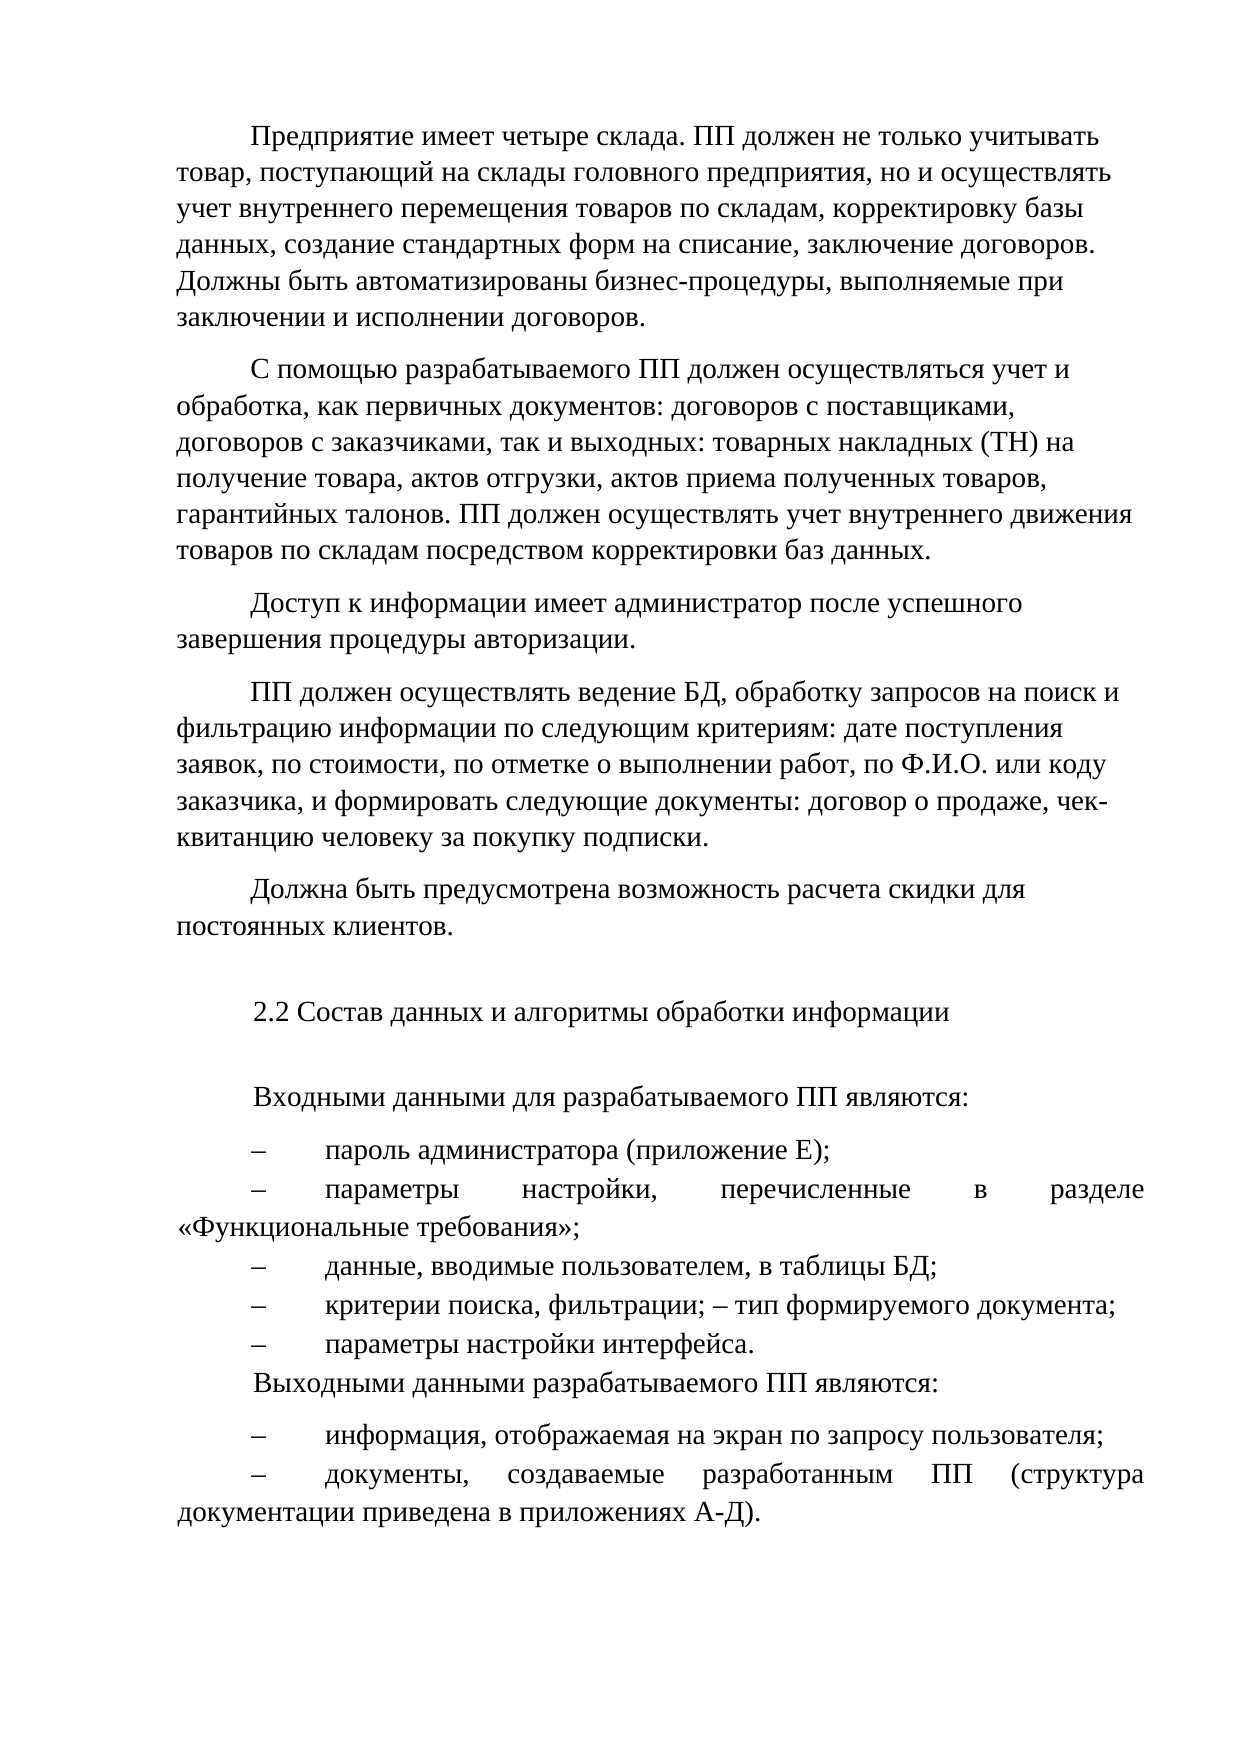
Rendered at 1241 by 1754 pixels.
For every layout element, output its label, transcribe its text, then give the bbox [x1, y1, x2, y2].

list критерии поиска, фильтрации; – тип формируемого документа; [177, 1287, 1145, 1320]
text Входными данными для разрабатываемого ПП являются: [253, 1079, 1145, 1113]
text С помощью разрабатываемого ПП должен осуществляться учет и обработка, как первичных документов: договоров с поставщиками, договоров с заказчиками, так и выходных: товарных накладных (ТН) на получение товара, актов отгрузки, актов приема полученных товаров, гарантийных талонов. ПП должен осуществлять учет внутреннего движения товаров по складам посредством корректировки баз данных. [176, 352, 1145, 566]
list параметры настройки, перечисленные в разделе «Функциональные требования»; [177, 1171, 1145, 1242]
text Предприятие имеет четыре склада. ПП должен не только учитывать товар, поступающий на склады головного предприятия, но и осуществлять учет внутреннего перемещения товаров по складам, корректировку базы данных, создание стандартных форм на списание, заключение договоров. Должны быть автоматизированы бизнес-процедуры, выполняемые при заключении и исполнении договоров. [176, 118, 1145, 332]
text Выходными данными разрабатываемого ПП являются: [253, 1365, 1145, 1398]
list данные, вводимые пользователем, в таблицы БД; [177, 1248, 1145, 1281]
text Доступ к информации имеет администратор после успешного завершения процедуры авторизации. [176, 585, 1145, 655]
list информация, отображаемая на экран по запросу пользователя; [177, 1417, 1145, 1451]
text Должна быть предусмотрена возможность расчета скидки для постоянных клиентов. [176, 872, 1145, 941]
list параметры настройки интерфейса. [177, 1326, 1145, 1359]
text ПП должен осуществлять ведение БД, обработку запросов на поиск и фильтрацию информации по следующим критериям: дате поступления заявок, по стоимости, по отметке о выполнении работ, по Ф.И.О. или коду заказчика, и формировать следующие документы: договор о продаже, чек-квитанцию человеку за покупку подписки. [176, 674, 1145, 852]
text 2.2 Состав данных и алгоритмы обработки информации [253, 994, 1145, 1027]
list документы, создаваемые разработанным ПП (структура документации приведена в приложениях А-Д). [177, 1456, 1145, 1527]
list пароль администратора (приложение Е); [177, 1132, 1145, 1166]
